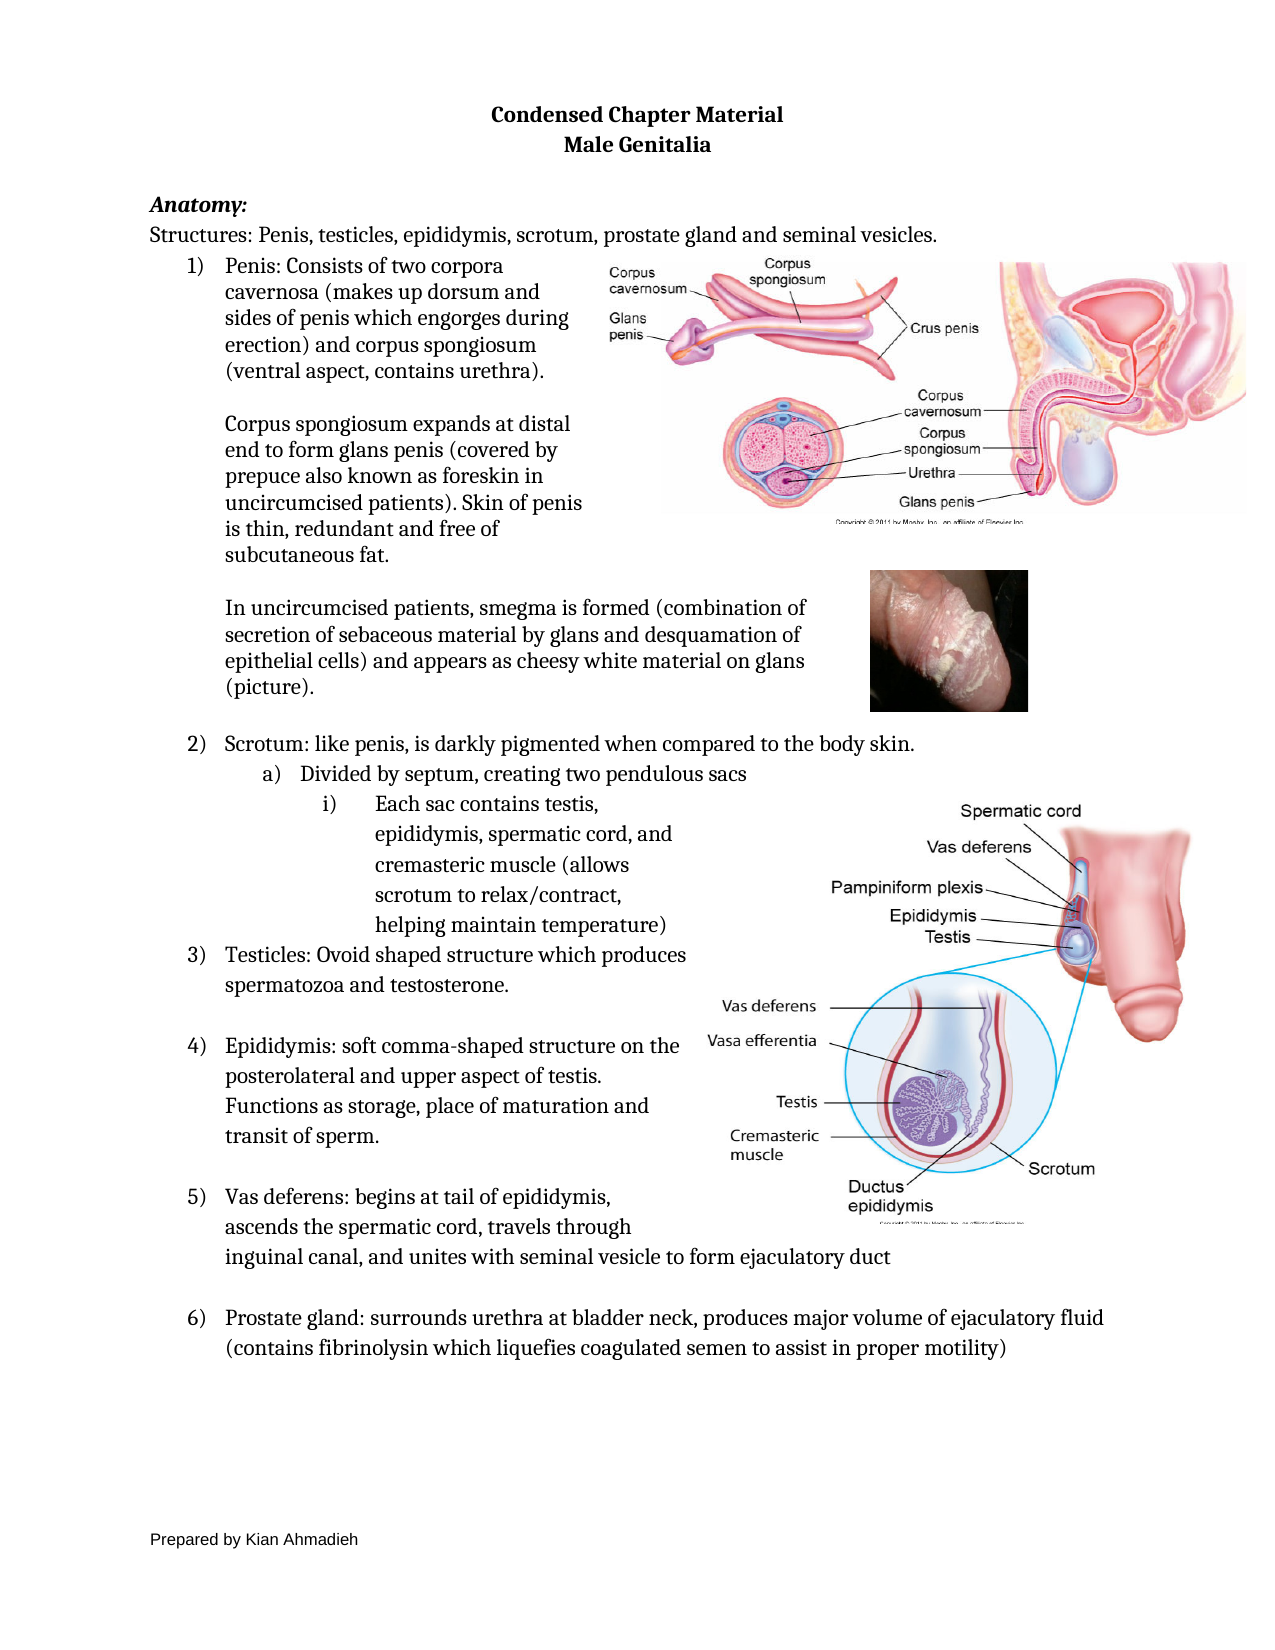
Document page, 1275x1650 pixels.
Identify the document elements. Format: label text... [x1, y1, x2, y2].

list Vas deferens: begins at tail of epididymis, ascends the spermatic cord, travels through inguinal canal, and unites with seminal vesicle to form ejaculatory duct [187, 1157, 1125, 1244]
list Prostate gland: surrounds urethra at bladder neck, produces major volume of ejaculatory fluid (contains fibrinolysin which liquefies coagulated semen to assist in proper motility) [187, 1278, 1125, 1335]
text Anatomy: [150, 192, 1125, 218]
list Scrotum: like penis, is darkly pigmented when compared to the body skin. [187, 704, 1125, 731]
text Structures: Penis, testicles, epididymis, scrotum, prostate gland and seminal vesicles. [150, 222, 1125, 248]
list Divided by septum, creating two pendulous sacs [262, 734, 1125, 761]
text Corpus spongiosum expands at distal end to form glans penis (covered by prepuce also known as foreskin in uncircumcised patients). Skin of penis is thin, redundant and free of subcutaneous fat. [225, 411, 1125, 569]
picture [609, 255, 1247, 524]
text Condensed Chapter Material [150, 101, 1125, 128]
text Male Genitalia [150, 132, 1125, 158]
list Each sac contains testis, epididymis, spermatic cord, and cremasteric muscle (allows scrotum to relax/contract, helping maintain temperature) [337, 765, 1125, 912]
list Epididymis: soft comma-shaped structure on the posterolateral and upper aspect of testis. Functions as storage, place of maturation and transit of sperm. [187, 1006, 706, 1123]
text In uncircumcised patients, smegma is formed (combination of secretion of sebaceous material by glans and desquamation of epithelial cells) and appears as cheesy white material on glans (picture). [225, 595, 1125, 674]
list Testicles: Ovoid shaped structure which produces spermatozoa and testosterone. [187, 916, 706, 972]
picture [706, 775, 1194, 1197]
list Penis: Consists of two corpora cavernosa (makes up dorsum and sides of penis which engorges during erection) and corpus spongiosum (ventral aspect, contains urethra). [187, 252, 1125, 384]
